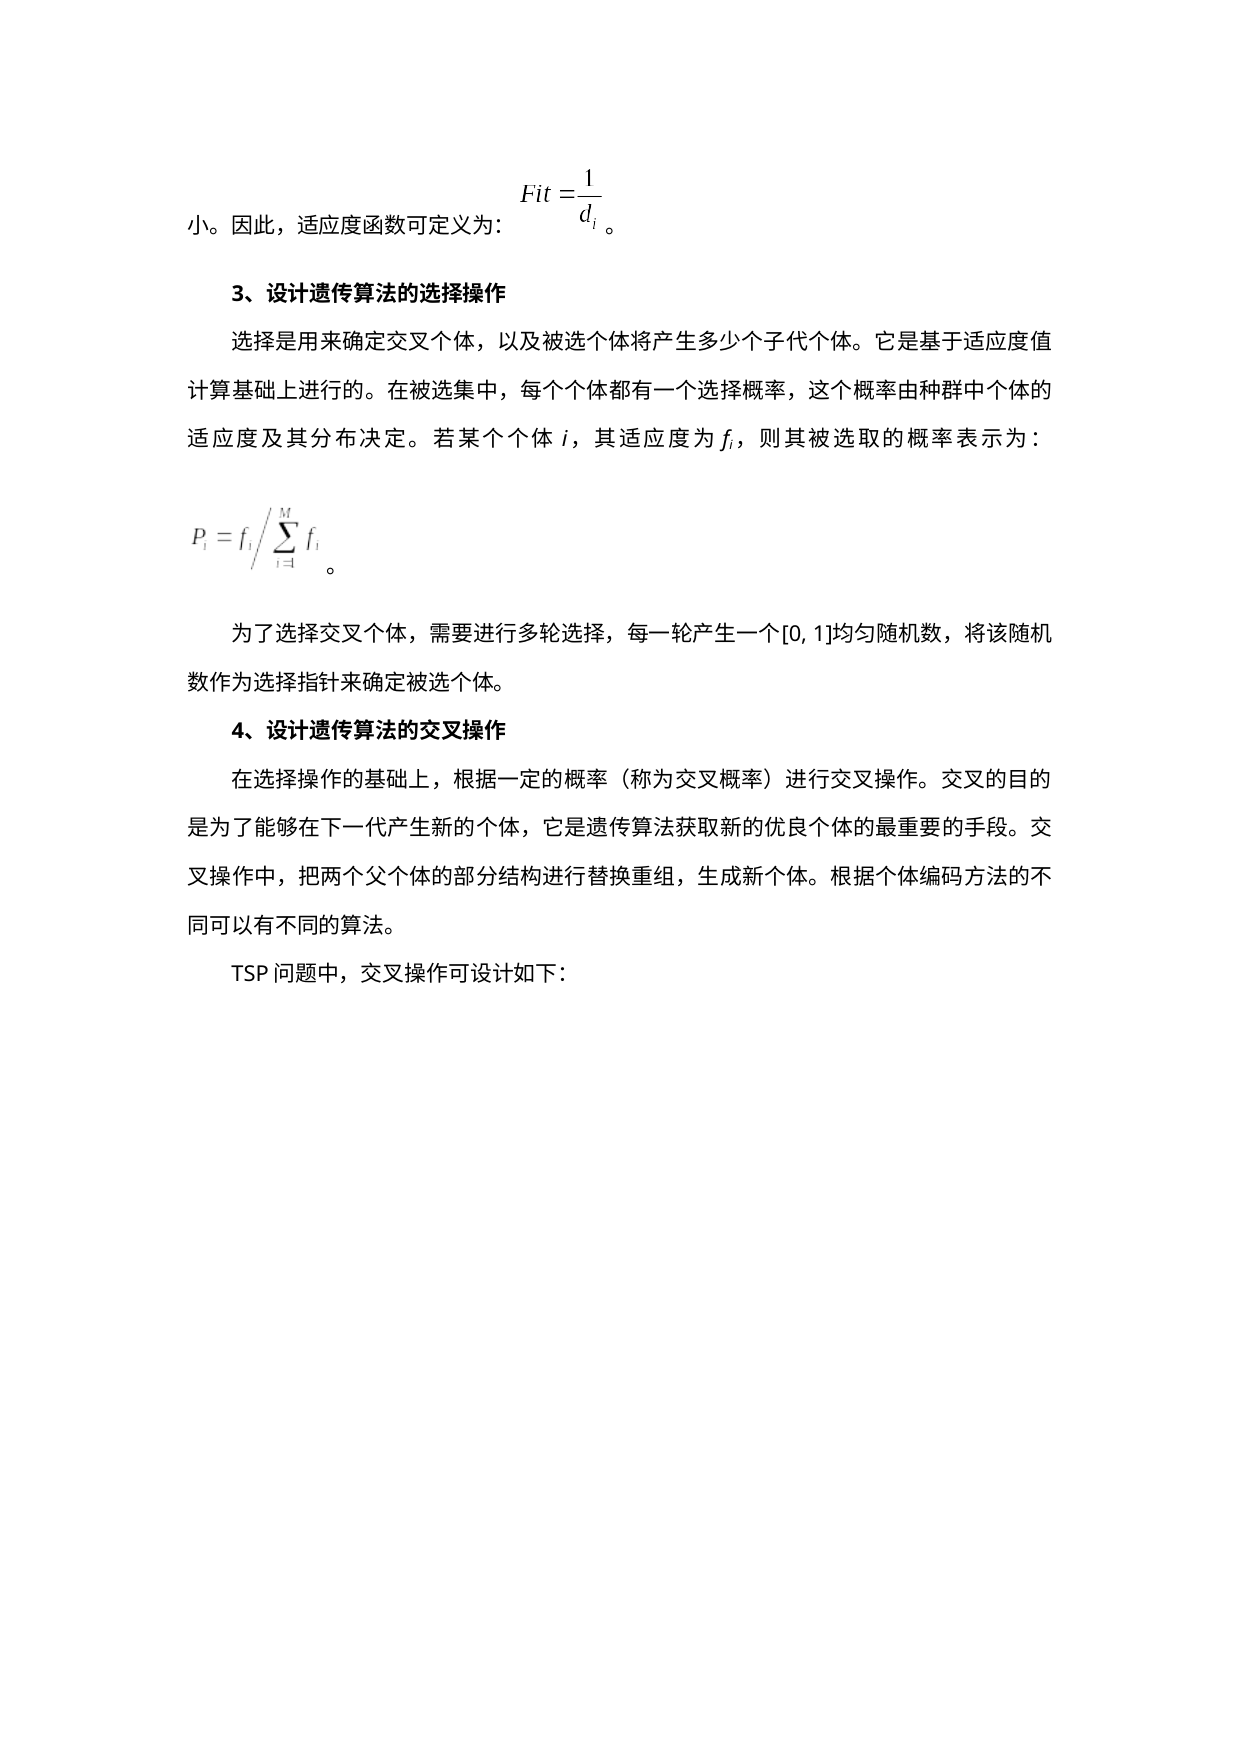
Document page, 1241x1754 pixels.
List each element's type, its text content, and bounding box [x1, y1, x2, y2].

text 选择是用来确定交叉个体，以及被选个体将产生多少个子代个体。它是基于适应度值计算基础上进行的。在被选集中，每个个体都有一个选择概率，这个概率由种群中个体的适应度及其分布决定。若某个个体i，其适应度为fi，则其被选取的概率表示为：。 [187, 324, 1053, 600]
text 3、设计遗传算法的选择操作 [187, 275, 1053, 308]
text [187, 162, 1053, 259]
text 4、设计遗传算法的交叉操作 [187, 713, 1053, 745]
text TSP问题中，交叉操作可设计如下： [187, 956, 1053, 988]
text 在选择操作的基础上，根据一定的概率（称为交叉概率）进行交叉操作。交叉的目的是为了能够在下一代产生新的个体，它是遗传算法获取新的优良个体的最重要的手段。交叉操作中，把两个父个体的部分结构进行替换重组，生成新个体。根据个体编码方法的不同可以有不同的算法。 [187, 761, 1053, 940]
text 为了选择交叉个体，需要进行多轮选择，每一轮产生一个[0, 1]均匀随机数，将该随机数作为选择指针来确定被选个体。 [187, 616, 1053, 697]
